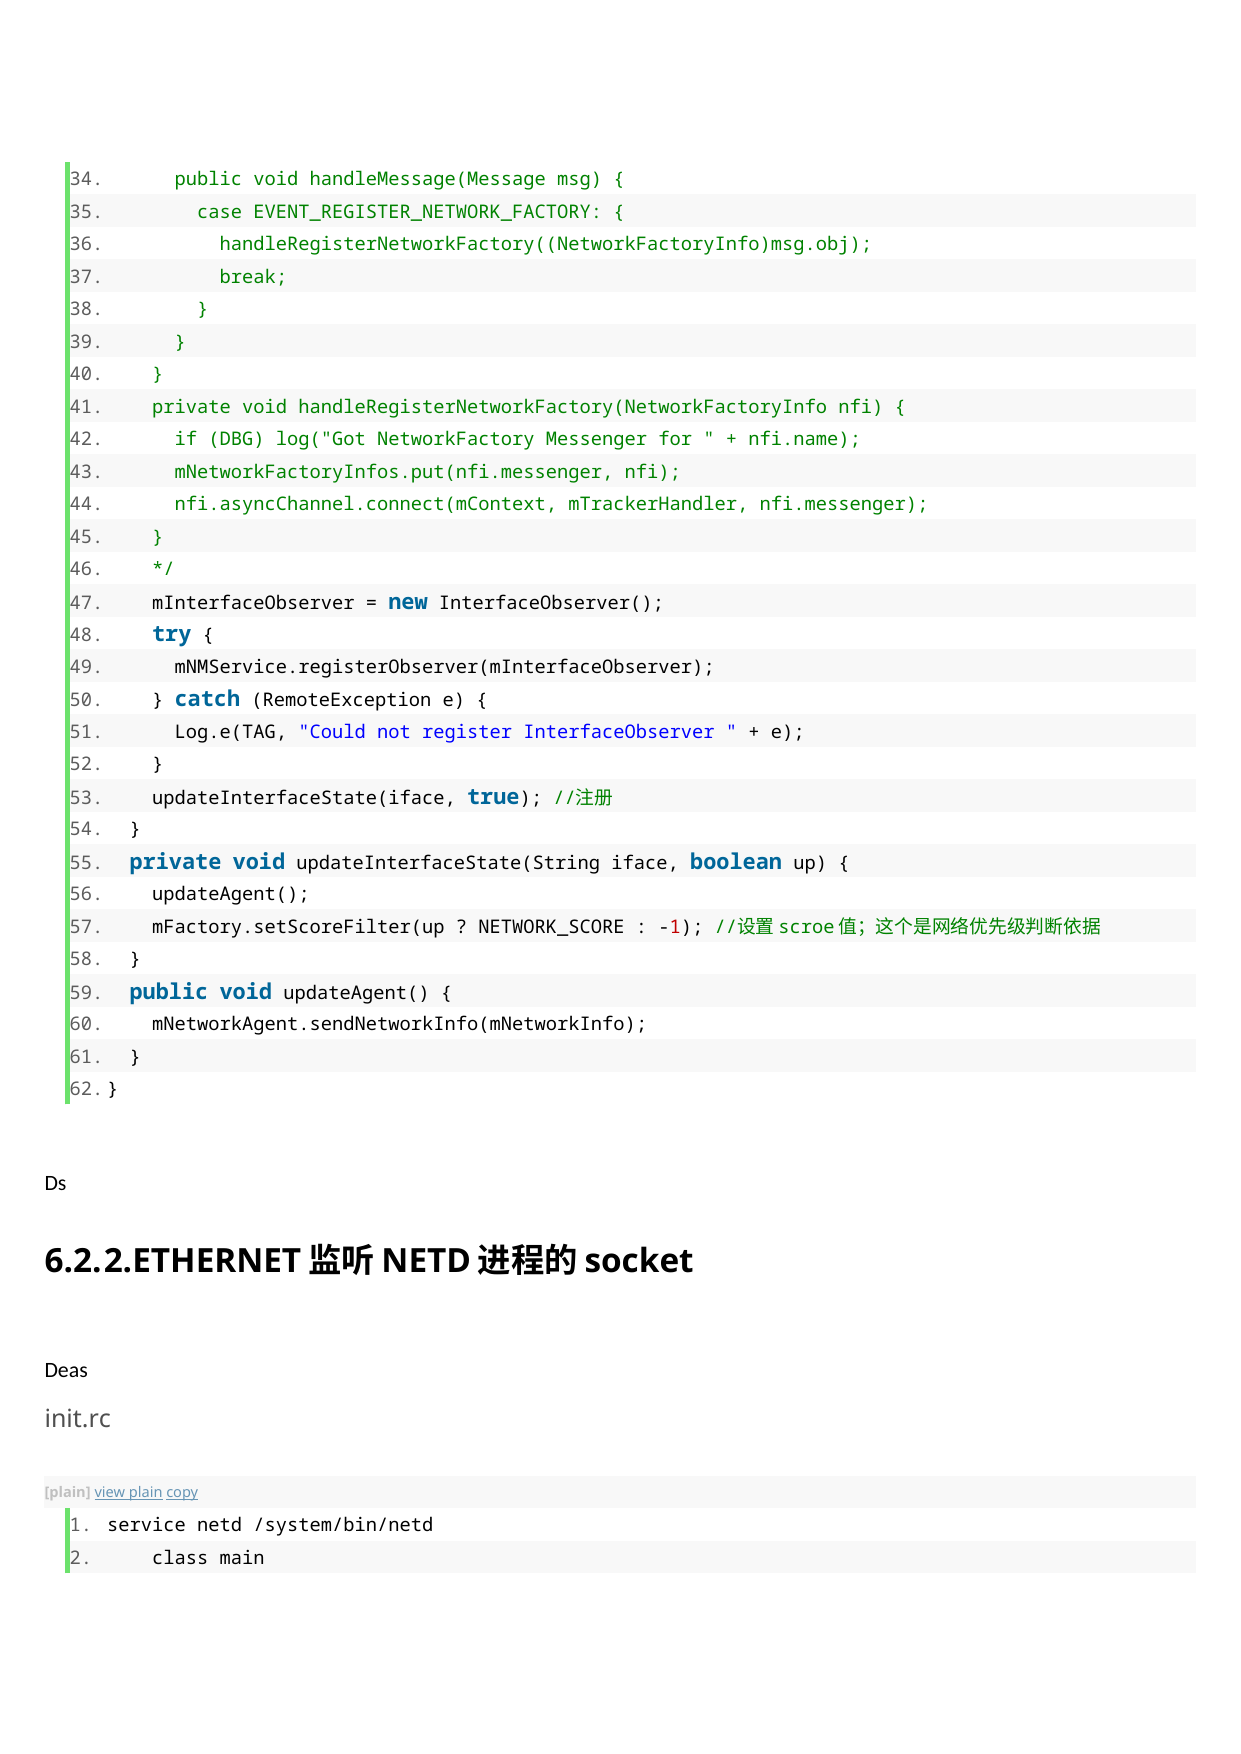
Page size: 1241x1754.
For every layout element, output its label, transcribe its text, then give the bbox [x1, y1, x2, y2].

list updateInterfaceState(iface, true); //注册 [70, 779, 1196, 812]
list } catch (RemoteException e) { [70, 682, 1196, 714]
list nfi.asyncChannel.connect(mContext, mTrackerHandler, nfi.messenger); [70, 487, 1196, 519]
list updateAgent(); [70, 877, 1196, 909]
list } [70, 324, 1196, 357]
list public void handleMessage(Message msg) { [70, 162, 1196, 194]
list case EVENT_REGISTER_NETWORK_FACTORY: { [70, 194, 1196, 227]
list mNetworkFactoryInfos.put(nfi.messenger, nfi); [70, 454, 1196, 487]
list mFactory.setScoreFilter(up ? NETWORK_SCORE : -1); //设置scroe值；这个是网络优先级判断依据 [70, 909, 1196, 942]
list } [70, 1072, 1196, 1104]
list } [70, 747, 1196, 779]
list } [70, 357, 1196, 389]
text Deas [44, 1353, 1196, 1386]
list private void updateInterfaceState(String iface, boolean up) { [70, 844, 1196, 877]
list mNetworkAgent.sendNetworkInfo(mNetworkInfo); [70, 1007, 1196, 1039]
list if (DBG) log("Got NetworkFactory Messenger for " + nfi.name); [70, 422, 1196, 454]
list */ [70, 552, 1196, 584]
list } [70, 519, 1196, 552]
list } [70, 812, 1196, 844]
list class main [70, 1541, 1196, 1573]
list } [70, 942, 1196, 974]
subtitle 2.ETHERNET监听NETD进程的socket [44, 1226, 1196, 1291]
text [plain] view plain copy [44, 1476, 1196, 1508]
text Ds [44, 1166, 1196, 1199]
list public void updateAgent() { [70, 974, 1196, 1007]
list } [70, 292, 1196, 324]
list private void handleRegisterNetworkFactory(NetworkFactoryInfo nfi) { [70, 389, 1196, 422]
list } [70, 1039, 1196, 1072]
list service netd /system/bin/netd [70, 1508, 1196, 1541]
list mNMService.registerObserver(mInterfaceObserver); [70, 649, 1196, 682]
list Log.e(TAG, "Could not register InterfaceObserver " + e); [70, 714, 1196, 747]
list break; [70, 259, 1196, 292]
list handleRegisterNetworkFactory((NetworkFactoryInfo)msg.obj); [70, 227, 1196, 259]
list mInterfaceObserver = new InterfaceObserver(); [70, 584, 1196, 617]
text init.rc [44, 1386, 1196, 1451]
list try { [70, 617, 1196, 649]
